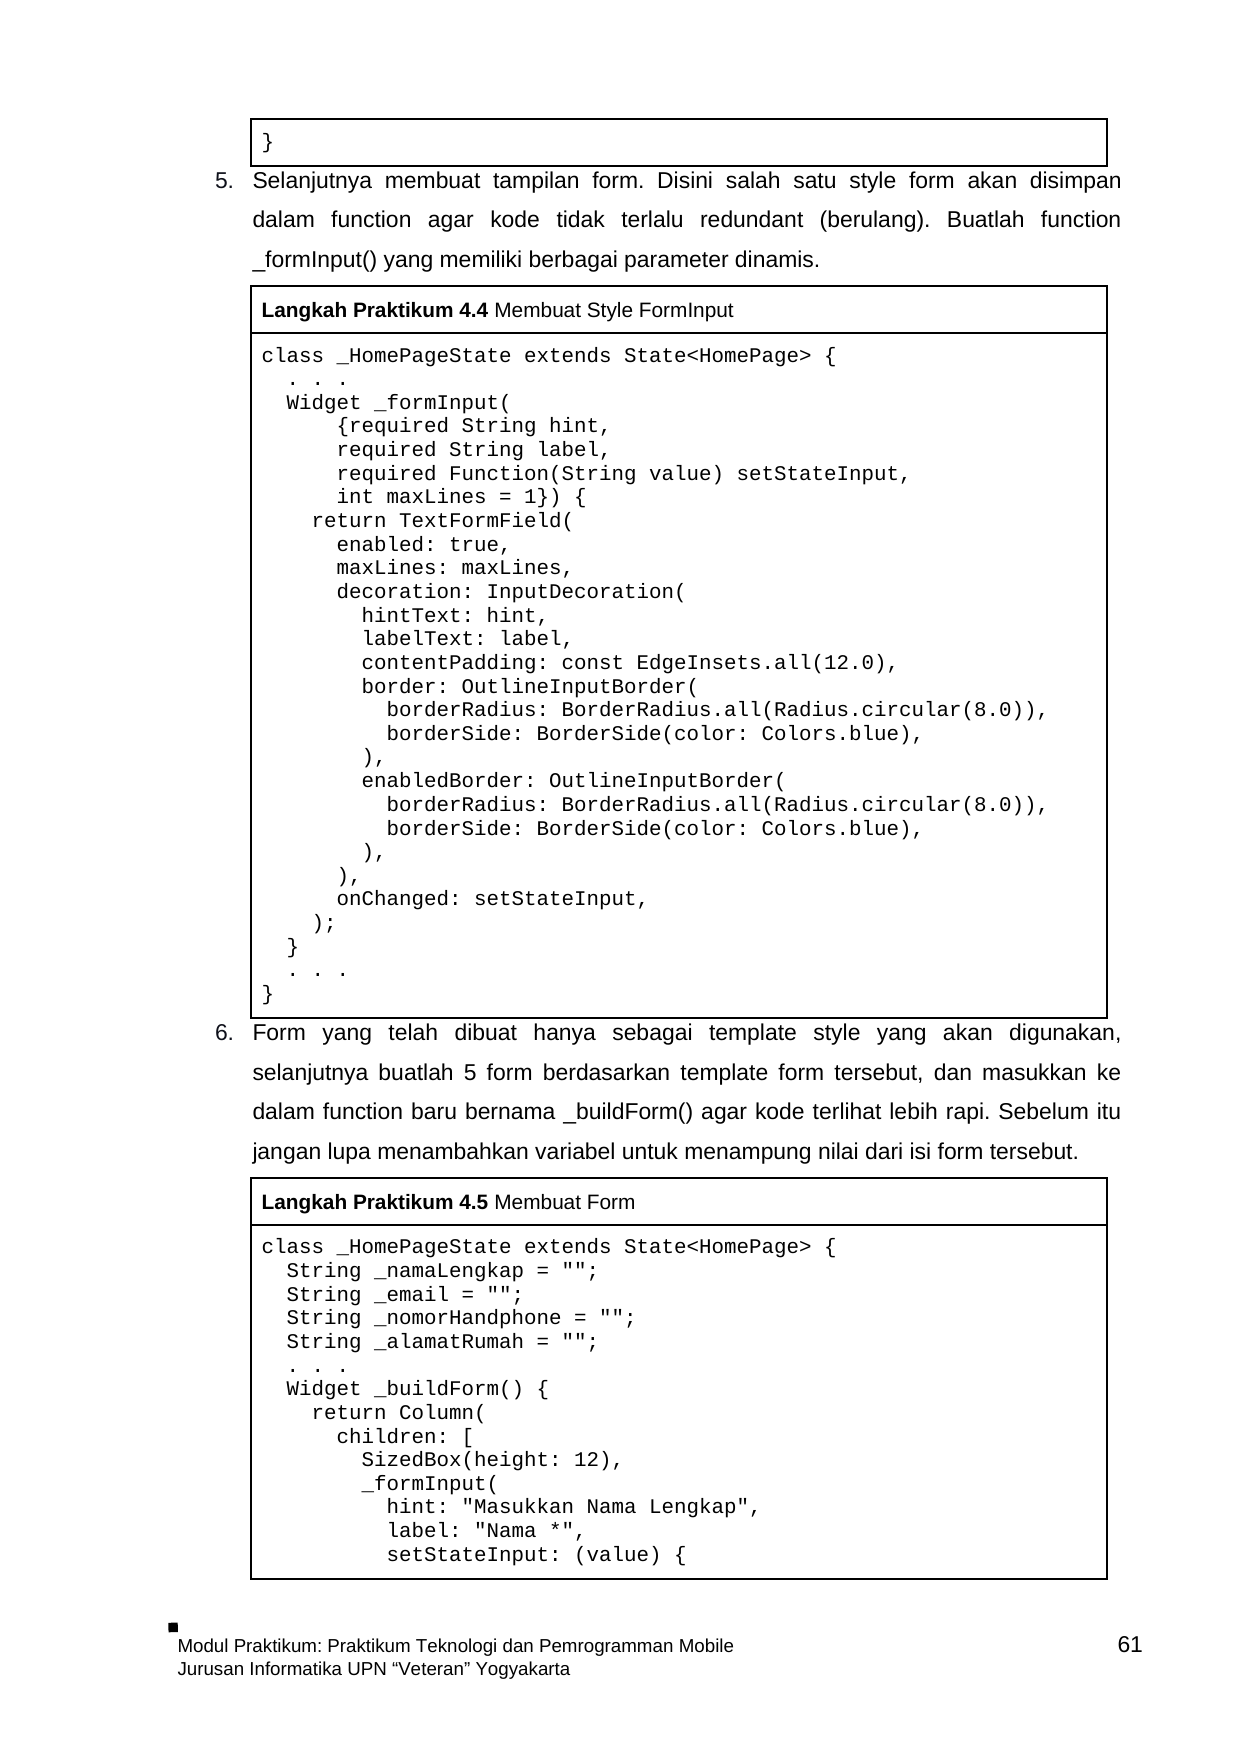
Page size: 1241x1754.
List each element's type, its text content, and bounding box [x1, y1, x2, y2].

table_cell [252, 1226, 1106, 1578]
list Form yang telah dibuat hanya sebagai template style yang akan digunakan, selanjutnya buatlah 5 form berdasarkan template form tersebut, dan masukkan ke dalam function baru bernama _buildForm() agar kode terlihat lebih rapi. Sebelum itu jangan lupa menambahkan variabel untuk menampung nilai dari isi form tersebut. [215, 1019, 1122, 1164]
list Selanjutnya membuat tampilan form. Disini salah satu style form akan disimpan dalam function agar kode tidak terlalu redundant (berulang). Buatlah function _formInput() yang memiliki berbagai parameter dinamis. [215, 167, 1122, 272]
table_header Langkah Praktikum 4.4 Membuat Style FormInput [252, 287, 1106, 332]
table_header Langkah Praktikum 4.5 Membuat Form [252, 1179, 1106, 1224]
table_cell class _HomePageState extends State<HomePage> { . . . Widget _formInput( {required String hint, required String label, required Function(String value) setStateInput, int maxLines = 1}) { return TextFormField( enabled: true, maxLines: maxLines, decoration: InputDecoration( hintText: hint, labelText: label, contentPadding: const EdgeInsets.all(12.0), border: OutlineInputBorder( borderRadius: BorderRadius.all(Radius.circular(8.0)), borderSide: BorderSide(color: Colors.blue), ), enabledBorder: OutlineInputBorder( borderRadius: BorderRadius.all(Radius.circular(8.0)), borderSide: BorderSide(color: Colors.blue), ), ), onChanged: setStateInput, ); } . . . } [252, 334, 1106, 1017]
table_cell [252, 120, 1106, 165]
